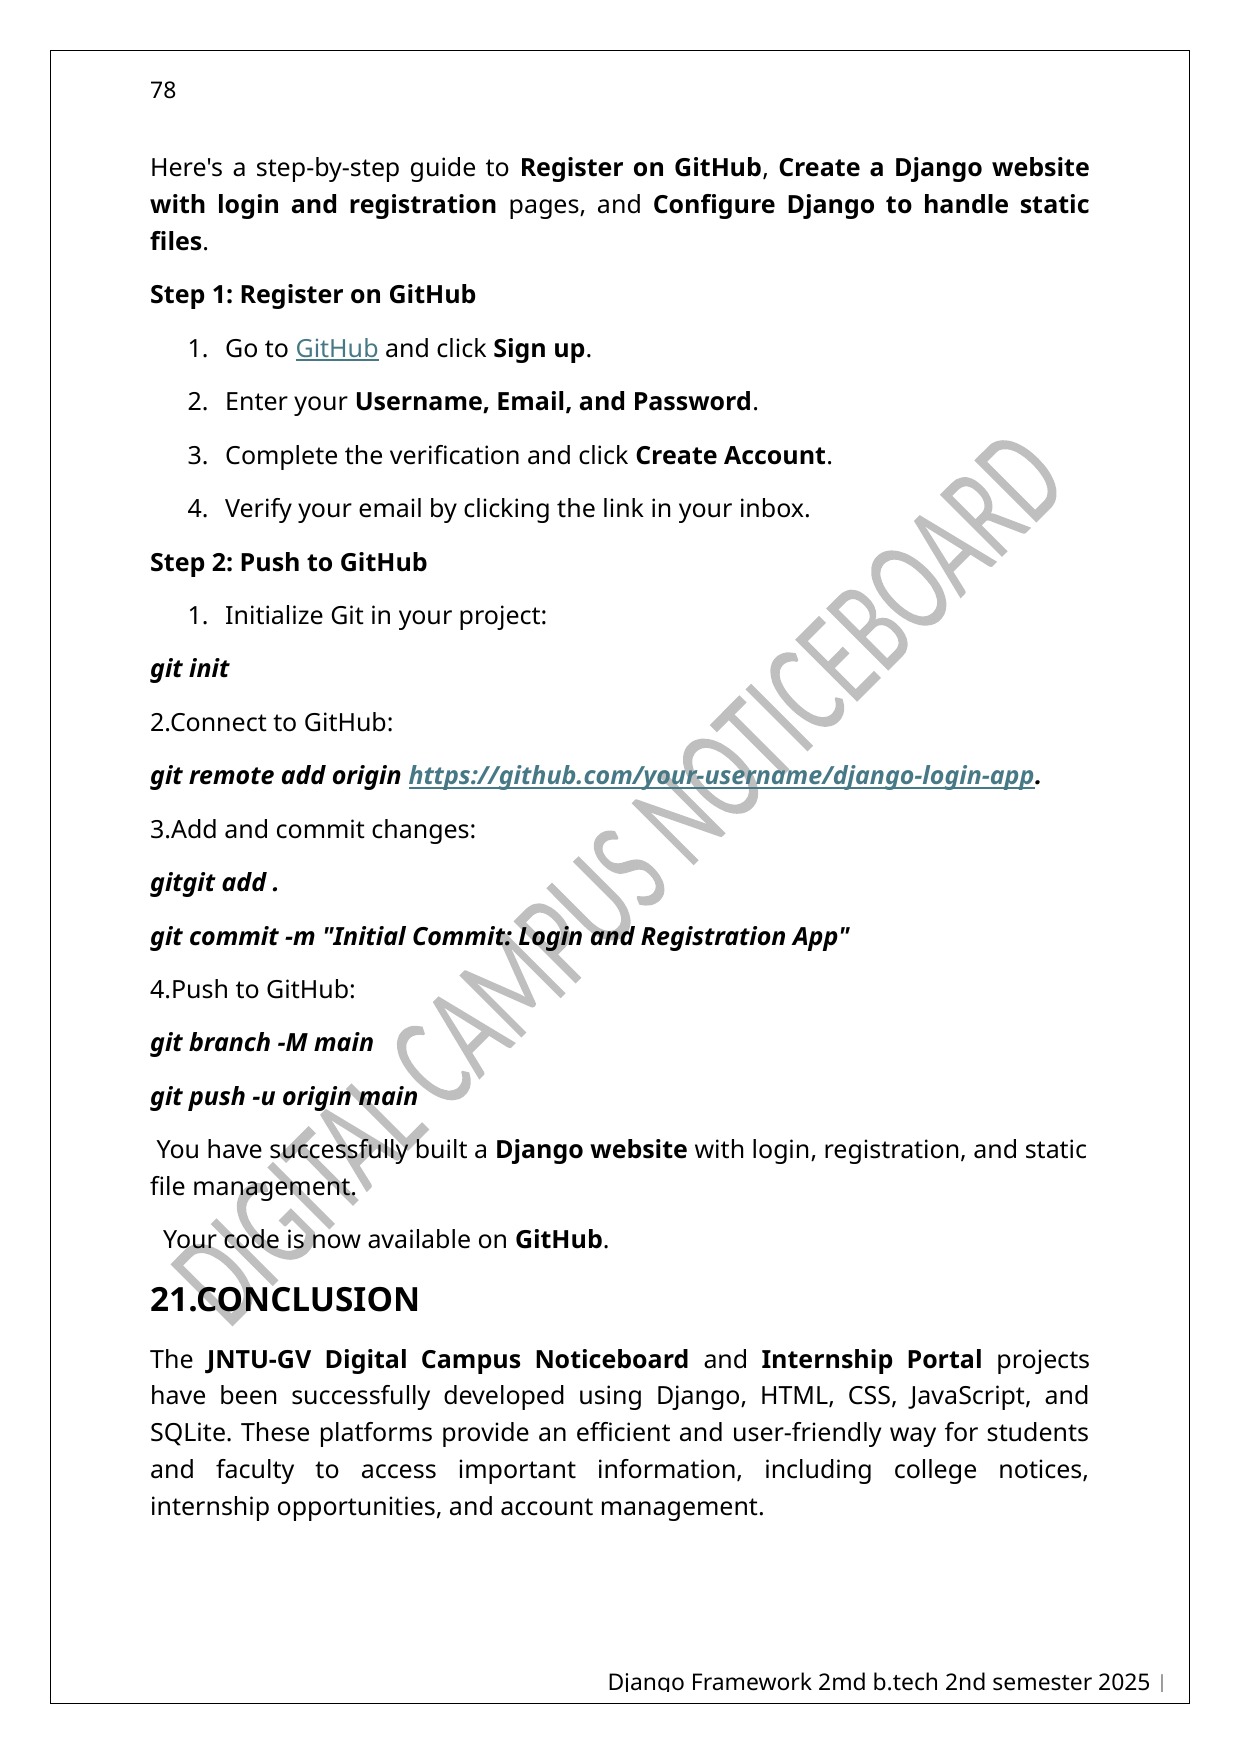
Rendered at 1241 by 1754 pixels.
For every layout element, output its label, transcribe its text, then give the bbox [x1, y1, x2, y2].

list Verify your email by clicking the link in your inbox. [187, 491, 1090, 525]
text The JNTU-GV Digital Campus Noticeboard and Internship Portal projects have been successfully developed using Django, HTML, CSS, JavaScript, and SQLite. These platforms provide an efficient and user-friendly way for students and faculty to access important information, including college notices, internship opportunities, and account management. [150, 1341, 1090, 1522]
text git branch -M main [150, 1025, 1090, 1059]
text git push -u origin main [150, 1078, 1090, 1113]
text Step 2: Push to GitHub [150, 544, 1090, 578]
text git remote add origin https://github.com/your-username/django-login-app. [150, 758, 1090, 792]
text 2.Connect to GitHub: [150, 704, 1090, 738]
text Step 1: Register on GitHub [150, 277, 1090, 311]
text 4.Push to GitHub: [150, 972, 1090, 1006]
text Your code is now available on GitHub. [150, 1222, 1090, 1256]
text 3.Add and commit changes: [150, 811, 1090, 845]
list Enter your Username, Email, and Password. [187, 384, 1090, 418]
list Go to GitHub and click Sign up. [187, 330, 1090, 364]
list Complete the verification and click Create Account. [187, 437, 1090, 471]
text git commit -m "Initial Commit: Login and Registration App" [150, 918, 1090, 952]
list Initialize Git in your project: [187, 598, 1090, 632]
text Here's a step-by-step guide to Register on GitHub, Create a Django website with login and registration pages, and Configure Django to handle static files. [150, 150, 1090, 258]
text 21.CONCLUSION [150, 1276, 1090, 1321]
text You have successfully built a Django website with login, registration, and static file management. [150, 1132, 1090, 1203]
text git init [150, 651, 1090, 685]
text gitgit add . [150, 865, 1090, 899]
